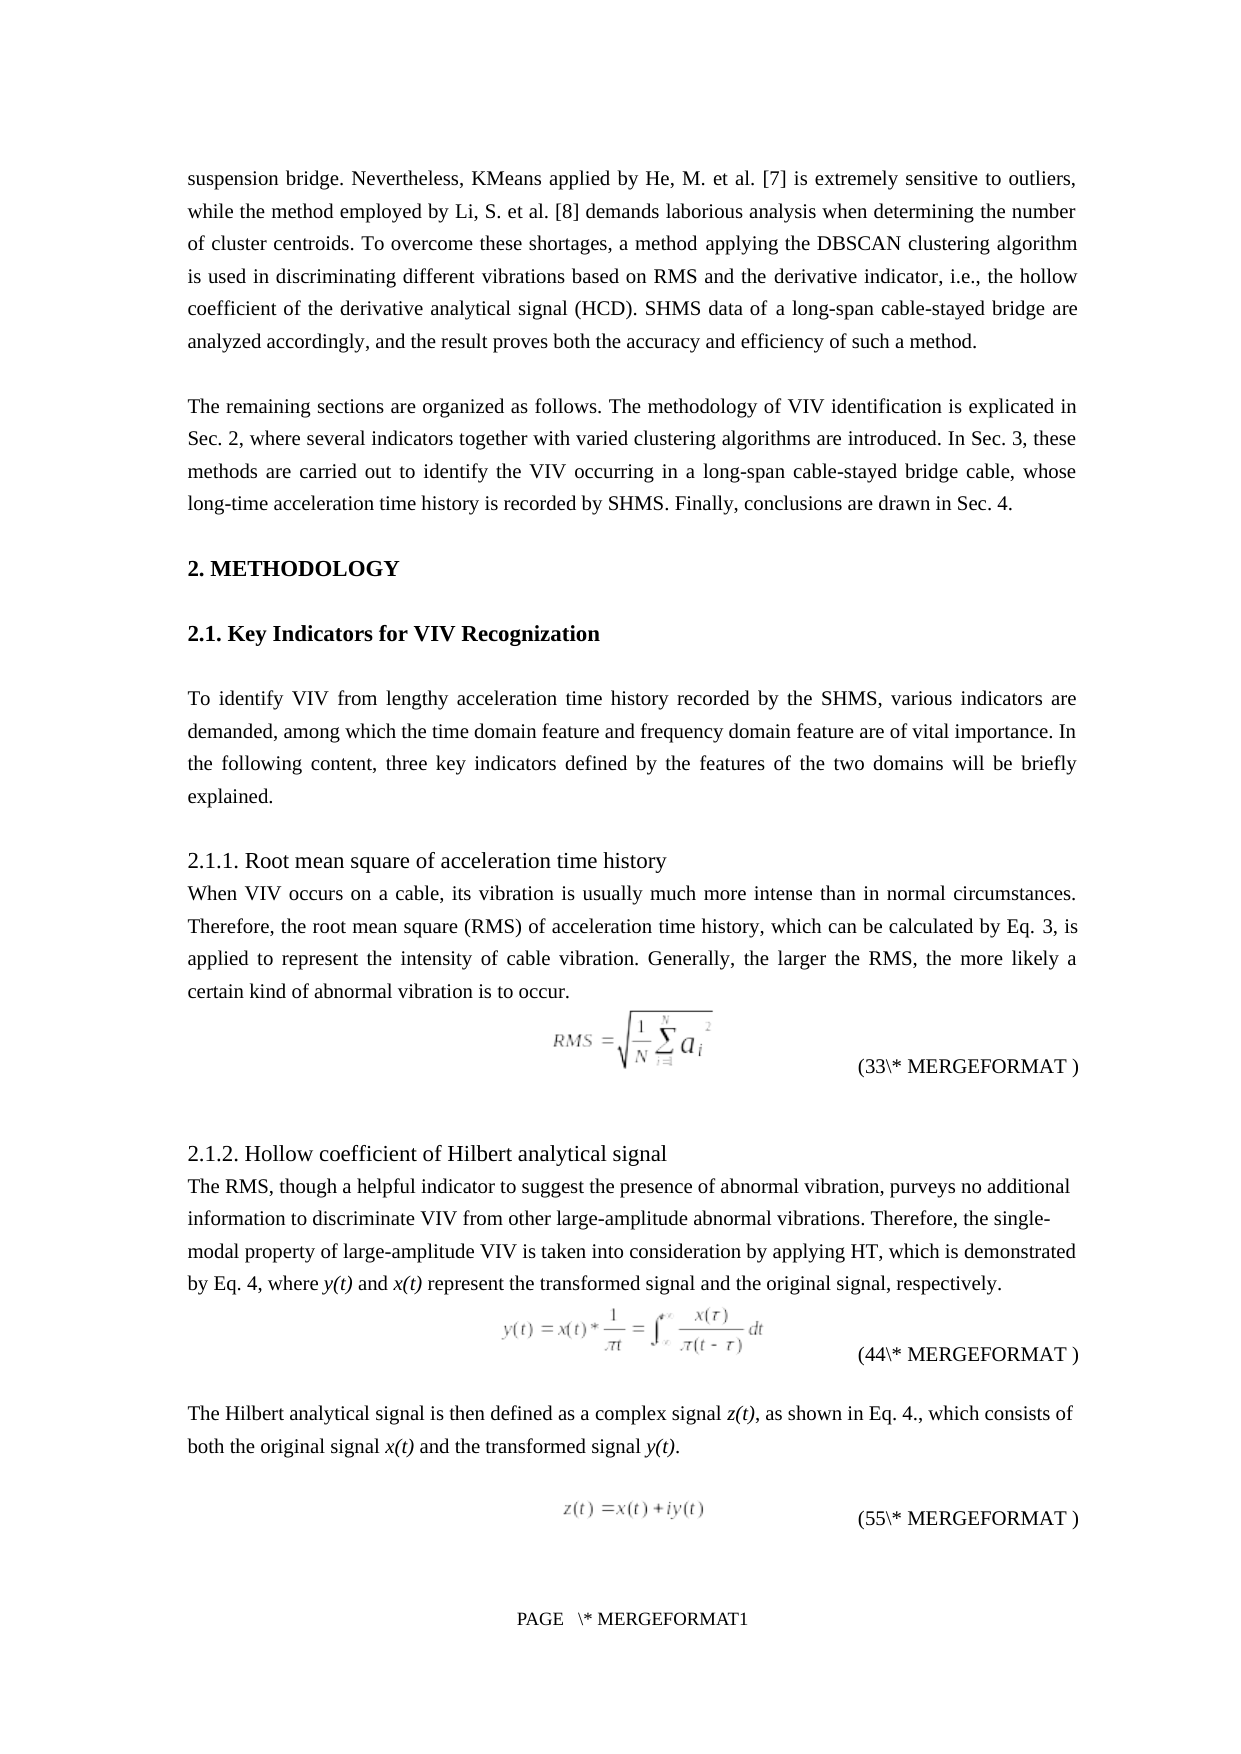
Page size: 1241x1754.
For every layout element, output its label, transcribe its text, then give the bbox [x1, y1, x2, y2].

text The Hilbert analytical signal is then defined as a complex signal z(t), as shown in Eq. 4., which consists of both the original signal x(t) and the transformed signal y(t). [187, 1397, 1078, 1462]
text () [187, 1299, 1078, 1397]
text 2. Methodology [187, 552, 1078, 584]
text 2.1.1. Root mean square of acceleration time history [187, 844, 1078, 877]
text When VIV occurs on a cable, its vibration is usually much more intense than in normal circumstances. Therefore, the root mean square (RMS) of acceleration time history, which can be calculated by Eq. , is applied to represent the intensity of cable vibration. Generally, the larger the RMS, the more likely a certain kind of abnormal vibration is to occur. [187, 877, 1078, 1007]
text 2.1.2. Hollow coefficient of Hilbert analytical signal [187, 1137, 1078, 1169]
text 2.1. Key Indicators for VIV Recognization [187, 617, 1078, 649]
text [187, 162, 1078, 357]
text The remaining sections are organized as follows. The methodology of VIV identification is explicated in Sec. 2, where several indicators together with varied clustering algorithms are introduced. In Sec. 3, these methods are carried out to identify the VIV occurring in a long-span cable-stayed bridge cable, whose long-time acceleration time history is recorded by SHMS. Finally, conclusions are drawn in Sec. 4. [187, 389, 1078, 519]
text The RMS, though a helpful indicator to suggest the presence of abnormal vibration, purveys no additional information to discriminate VIV from other large-amplitude abnormal vibrations. Therefore, the single-modal property of large-amplitude VIV is taken into consideration by applying HT, which is demonstrated by Eq. , where y(t) and x(t) represent the transformed signal and the original signal, respectively. [187, 1169, 1078, 1299]
text To identify VIV from lengthy acceleration time history recorded by the SHMS, various indicators are demanded, among which the time domain feature and frequency domain feature are of vital importance. In the following content, three key indicators defined by the features of the two domains will be briefly explained. [187, 682, 1078, 812]
text () [187, 1007, 1078, 1104]
text () [187, 1494, 1078, 1559]
